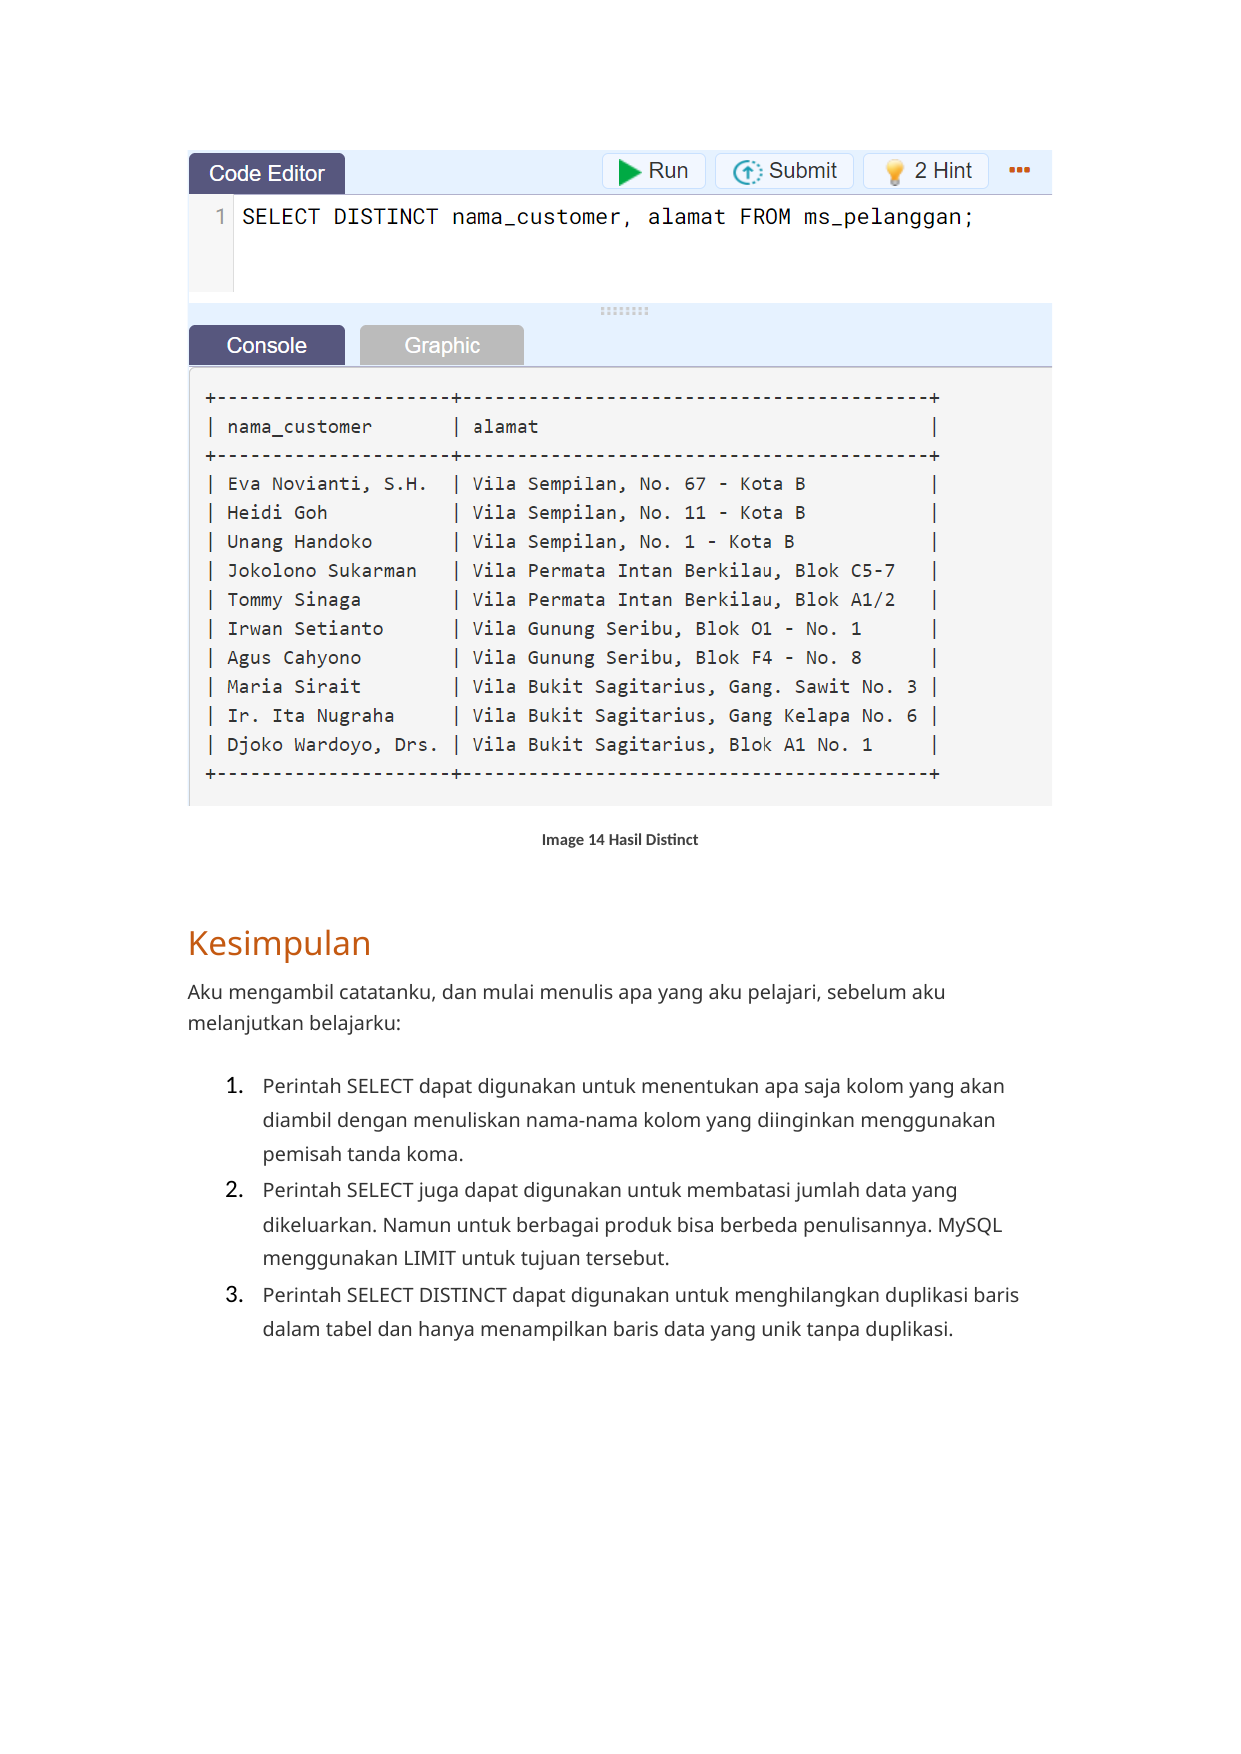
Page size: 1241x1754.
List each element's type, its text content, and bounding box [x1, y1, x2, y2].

list Perintah SELECT dapat digunakan untuk menentukan apa saja kolom yang akan diambil dengan menuliskan nama-nama kolom yang diinginkan menggunakan pemisah tanda koma. [225, 1069, 1053, 1167]
list Perintah SELECT DISTINCT dapat digunakan untuk menghilangkan duplikasi baris dalam tabel dan hanya menampilkan baris data yang unik tanpa duplikasi. [225, 1278, 1053, 1342]
text Image 14 Hasil Distinct [187, 829, 1053, 849]
list Perintah SELECT juga dapat digunakan untuk membatasi jumlah data yang dikeluarkan. Namun untuk berbagai produk bisa berbeda penulisannya. MySQL menggunakan LIMIT untuk tujuan tersebut. [225, 1174, 1053, 1271]
picture [187, 150, 1053, 806]
subtitle Kesimpulan [187, 920, 1053, 966]
text Aku mengambil catatanku, dan mulai menulis apa yang aku pelajari, sebelum aku melanjutkan belajarku: [187, 978, 1053, 1036]
